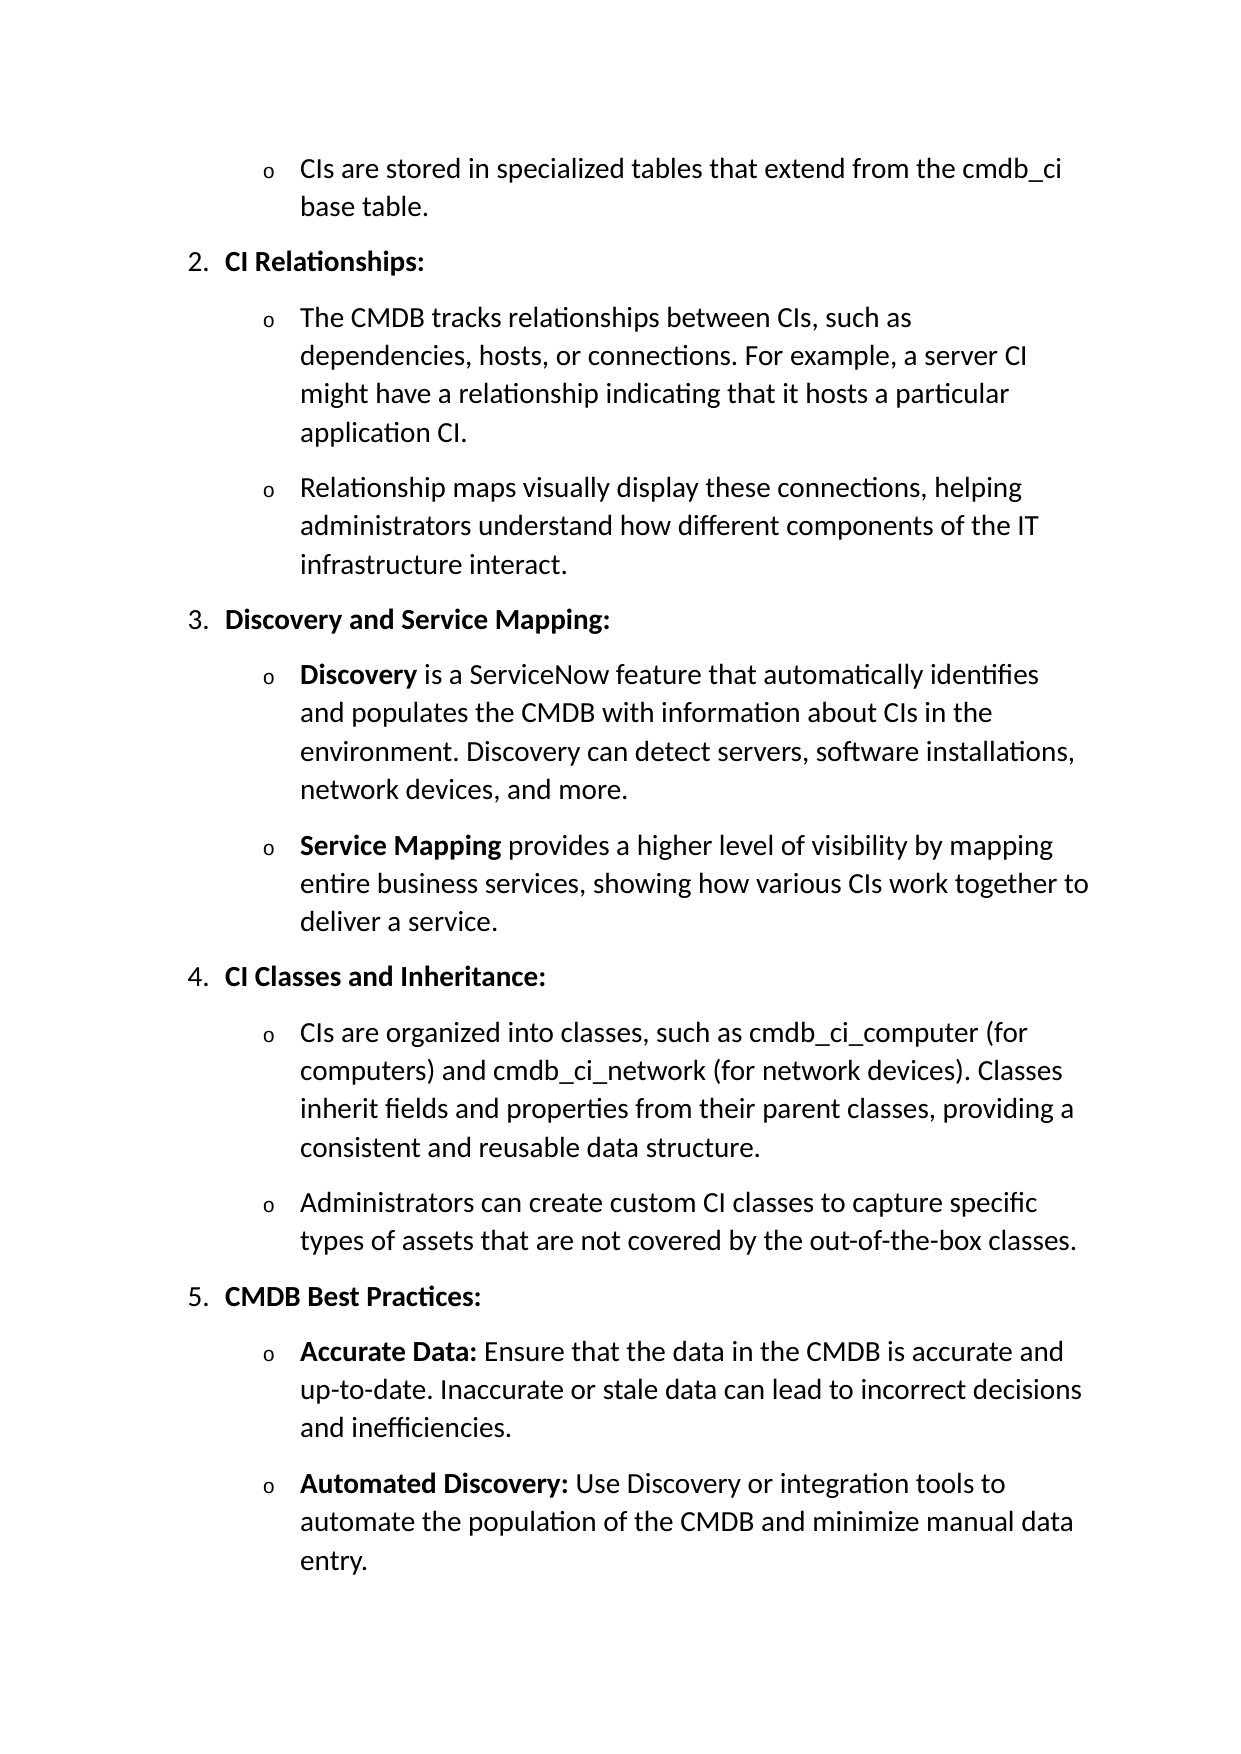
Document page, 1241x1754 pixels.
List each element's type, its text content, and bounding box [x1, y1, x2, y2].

list CI Classes and Inheritance: [187, 958, 1090, 994]
list Accurate Data: Ensure that the data in the CMDB is accurate and up-to-date. Inaccurate or stale data can lead to incorrect decisions and inefficiencies. [262, 1333, 1090, 1445]
list CIs are stored in specialized tables that extend from the cmdb_ci base table. [262, 150, 1090, 224]
list Relationship maps visually display these connections, helping administrators understand how different components of the IT infrastructure interact. [262, 469, 1090, 582]
list Discovery and Service Mapping: [187, 601, 1090, 637]
list Discovery is a ServiceNow feature that automatically identifies and populates the CMDB with information about CIs in the environment. Discovery can detect servers, software installations, network devices, and more. [262, 656, 1090, 807]
list CI Relationships: [187, 243, 1090, 279]
list Automated Discovery: Use Discovery or integration tools to automate the population of the CMDB and minimize manual data entry. [262, 1465, 1090, 1577]
list The CMDB tracks relationships between CIs, such as dependencies, hosts, or connections. For example, a server CI might have a relationship indicating that it hosts a particular application CI. [262, 299, 1090, 449]
list Administrators can create custom CI classes to capture specific types of assets that are not covered by the out-of-the-box classes. [262, 1184, 1090, 1258]
list CMDB Best Practices: [187, 1278, 1090, 1313]
list CIs are organized into classes, such as cmdb_ci_computer (for computers) and cmdb_ci_network (for network devices). Classes inherit fields and properties from their parent classes, providing a consistent and reusable data structure. [262, 1014, 1090, 1164]
list Service Mapping provides a higher level of visibility by mapping entire business services, showing how various CIs work together to deliver a service. [262, 827, 1090, 939]
